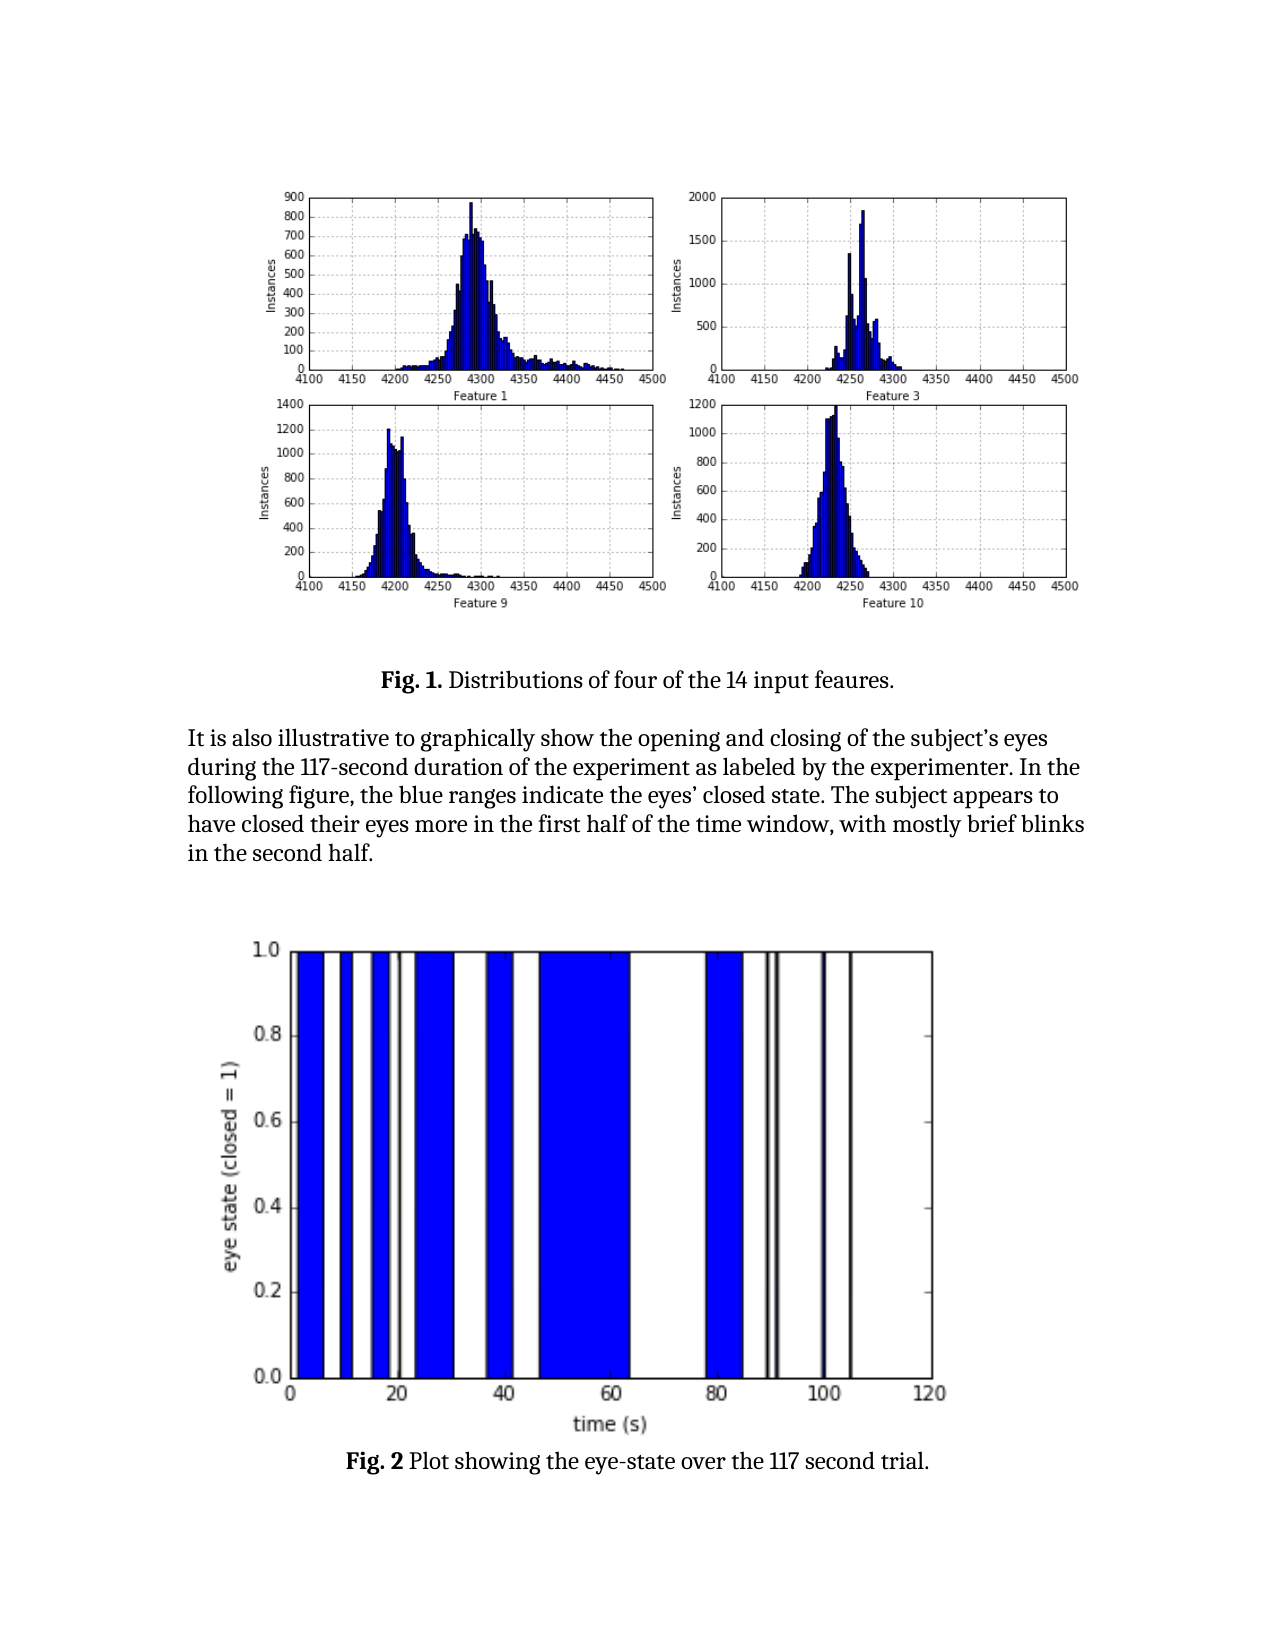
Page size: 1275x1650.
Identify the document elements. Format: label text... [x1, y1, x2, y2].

text Fig. 1. Distributions of four of the 14 input feaures. [187, 666, 1087, 695]
text It is also illustrative to graphically show the opening and closing of the subject’s eyes during the 117-second duration of the experiment as labeled by the experimenter. In the following figure, the blue ranges indicate the eyes’ closed state. The subject appears to have closed their eyes more in the first half of the time window, with mostly brief blinks in the second half. [187, 724, 1087, 867]
text Fig. 2 Plot showing the eye-state over the 117 second trial. [187, 1447, 1087, 1475]
picture [187, 150, 1163, 638]
picture [187, 896, 1013, 1447]
